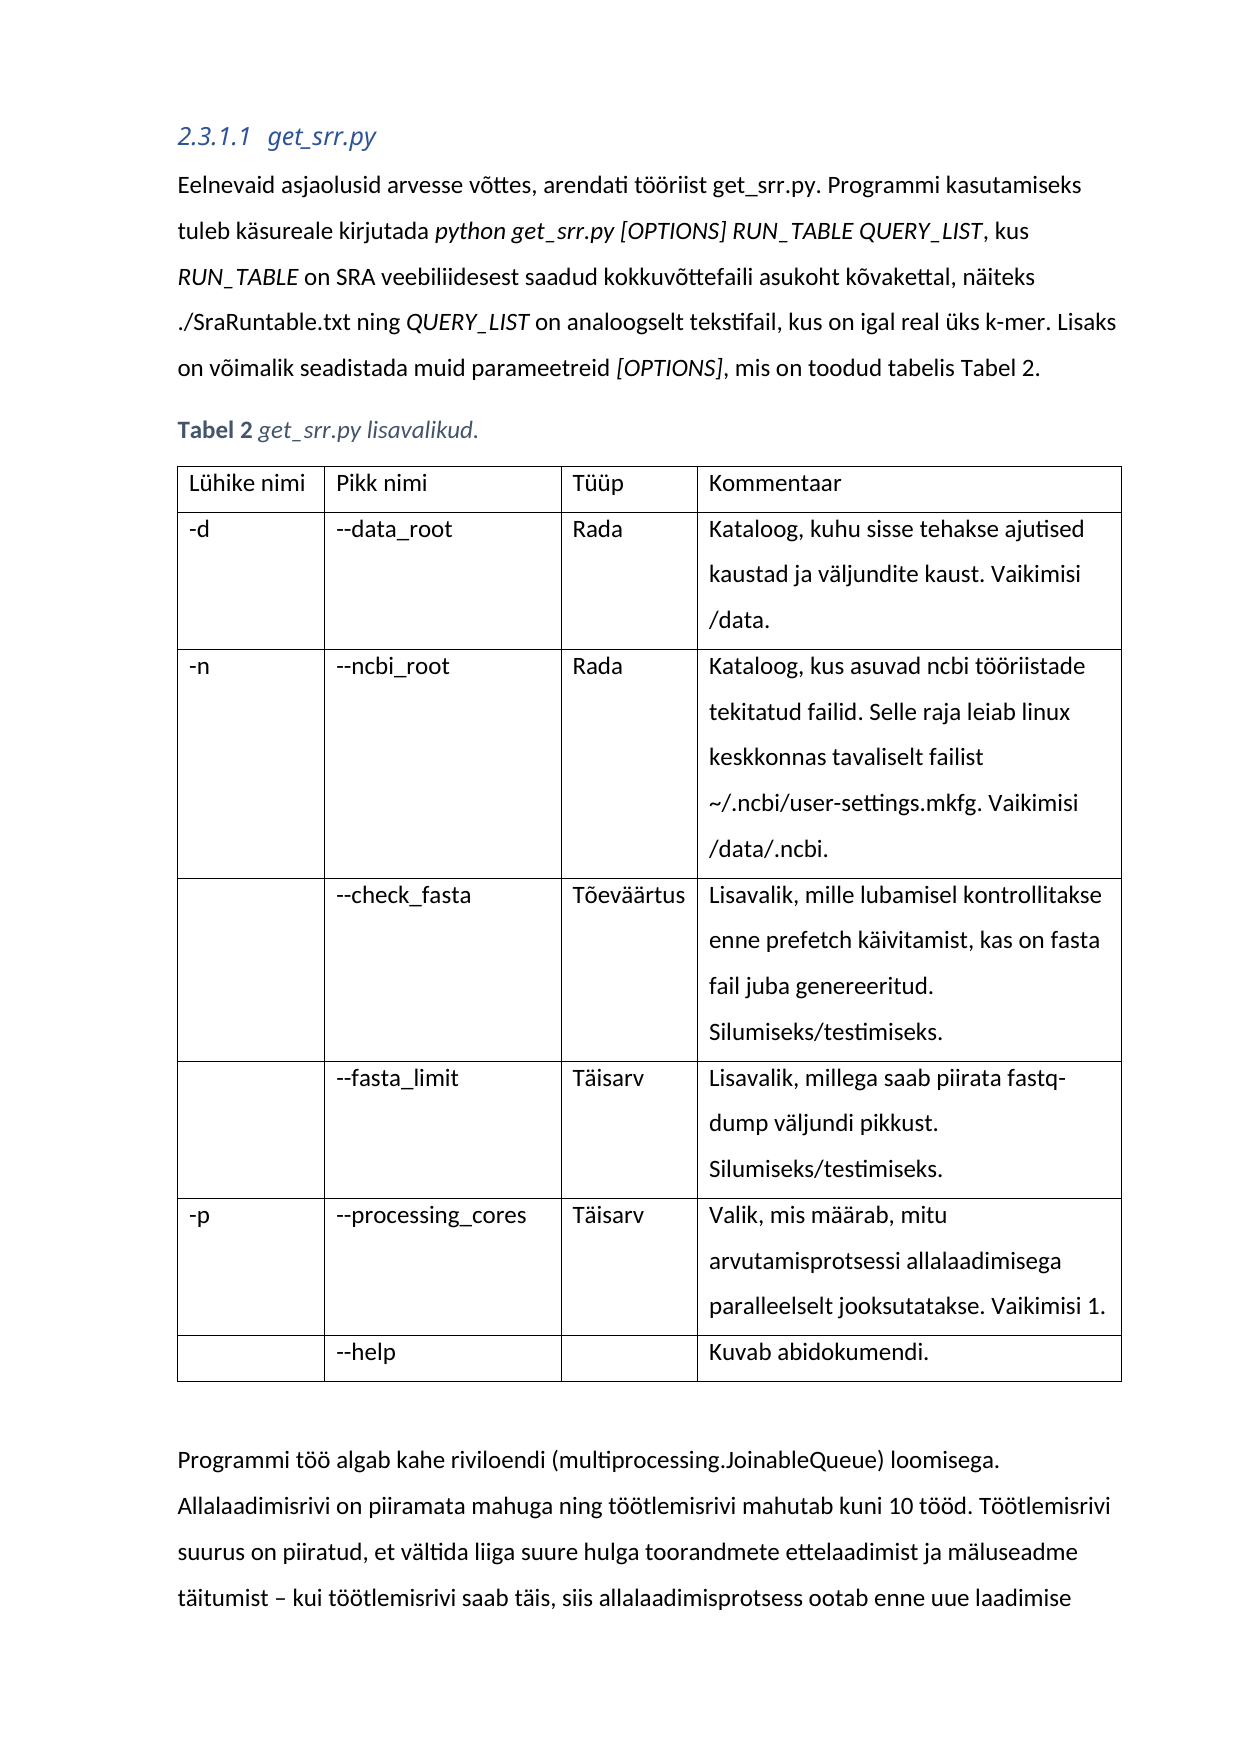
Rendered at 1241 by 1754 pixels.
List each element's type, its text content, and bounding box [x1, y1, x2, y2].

table_cell Tõeväärtus [562, 879, 697, 1061]
table_cell -p [178, 1199, 324, 1335]
table_cell [562, 1336, 697, 1381]
table_cell Lisavalik, millega saab piirata fastq-dump väljundi pikkust. Silumiseks/testimiseks. [698, 1062, 1121, 1198]
table_cell Lisavalik, mille lubamisel kontrollitakse enne prefetch käivitamist, kas on fasta fail juba genereeritud. Silumiseks/testimiseks. [698, 879, 1121, 1061]
table_cell Rada [562, 513, 697, 649]
table_cell Kataloog, kuhu sisse tehakse ajutised kaustad ja väljundite kaust. Vaikimisi /data. [698, 513, 1121, 649]
table_header Lühike nimi [178, 467, 324, 512]
table_cell -d [178, 513, 324, 649]
text Eelnevaid asjaolusid arvesse võttes, arendati tööriist get_srr.py. Programmi kasutamiseks tuleb käsureale kirjutada python get_srr.py [OPTIONS] RUN_TABLE QUERY_LIST, kus RUN_TABLE on SRA veebiliidesest saadud kokkuvõttefaili asukoht kõvakettal, näiteks ./SraRuntable.txt ning QUERY_LIST on analoogselt tekstifail, kus on igal real üks k-mer. Lisaks on võimalik seadistada muid parameetreid [OPTIONS], mis on toodud tabelis Tabel 2. [177, 169, 1122, 383]
table_cell --check_fasta [325, 879, 561, 1061]
table_cell -n [178, 650, 324, 878]
table_cell --help [325, 1336, 561, 1381]
table_cell [178, 1062, 324, 1198]
table_cell --data_root [325, 513, 561, 649]
table_cell --processing_cores [325, 1199, 561, 1335]
table_header Kommentaar [698, 467, 1121, 512]
table_cell [178, 879, 324, 1061]
table_cell [178, 1336, 324, 1381]
table_cell Valik, mis määrab, mitu arvutamisprotsessi allalaadimisega paralleelselt jooksutatakse. Vaikimisi 1. [698, 1199, 1121, 1335]
table_cell Kuvab abidokumendi. [698, 1336, 1121, 1381]
subtitle get_srr.py [177, 118, 1122, 152]
table_cell Täisarv [562, 1199, 697, 1335]
table_cell --ncbi_root [325, 650, 561, 878]
table_cell --fasta_limit [325, 1062, 561, 1198]
table_cell Kataloog, kus asuvad ncbi tööriistade tekitatud failid. Selle raja leiab linux keskkonnas tavaliselt failist ~/.ncbi/user-settings.mkfg. Vaikimisi /data/.ncbi. [698, 650, 1121, 878]
table_cell Täisarv [562, 1062, 697, 1198]
table_cell Rada [562, 650, 697, 878]
table_header Tüüp [562, 467, 697, 512]
text Tabel 2 get_srr.py lisavalikud. [177, 414, 1122, 445]
table_header Pikk nimi [325, 467, 561, 512]
